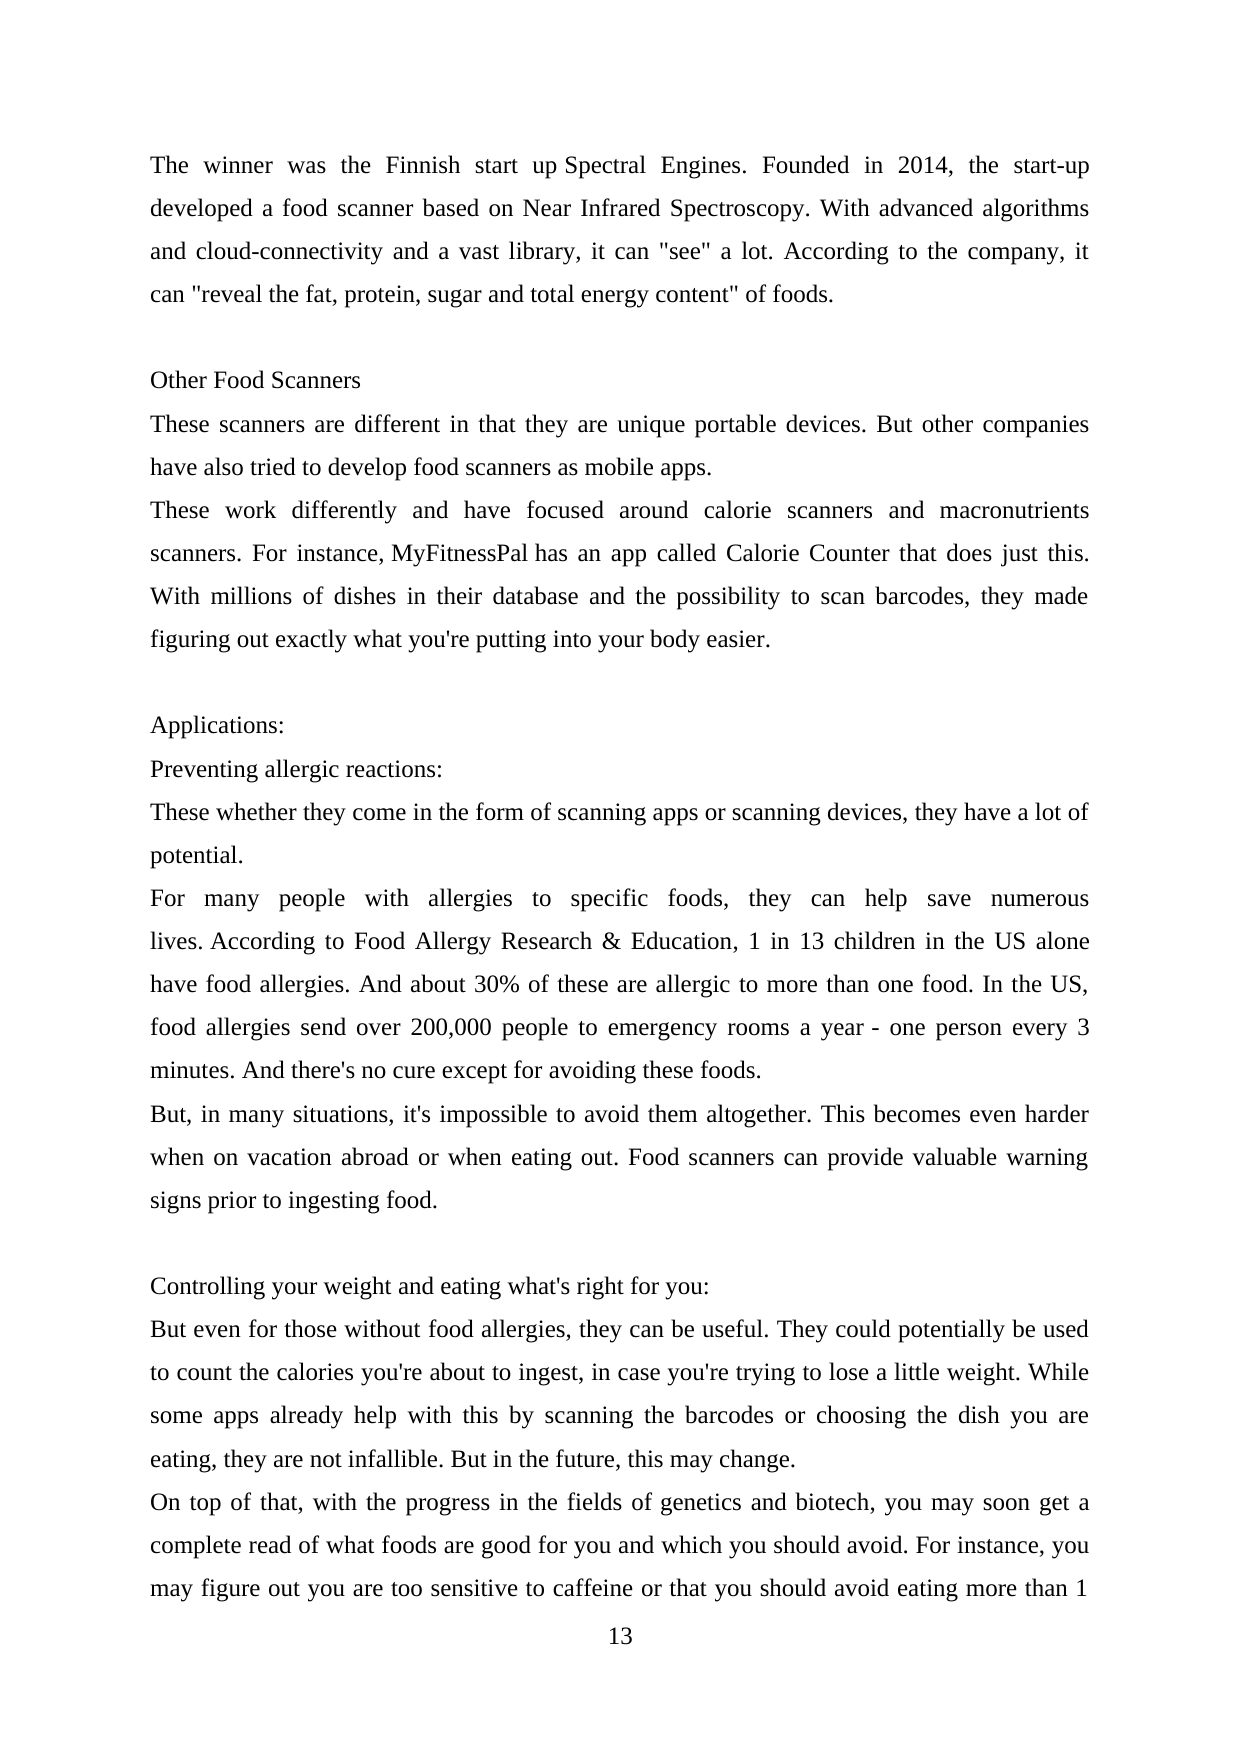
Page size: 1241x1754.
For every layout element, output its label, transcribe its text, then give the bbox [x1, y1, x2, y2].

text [150, 1487, 1090, 1602]
text But even for those without food allergies, they can be useful. They could potentially be used to count the calories you're about to ingest, in case you're trying to lose a little weight. While some apps already help with this by scanning the barcodes or choosing the dish you are eating, they are not infallible. But in the future, this may change. [150, 1314, 1090, 1472]
text Applications: [150, 711, 1090, 739]
text Other Food Scanners [150, 366, 1090, 394]
text These whether they come in the form of scanning apps or scanning devices, they have a lot of potential. [150, 797, 1090, 869]
text Preventing allergic reactions: [150, 754, 1090, 782]
text For many people with allergies to specific foods, they can help save numerous lives. According to Food Allergy Research & Education, 1 in 13 children in the US alone have food allergies. And about 30% of these are allergic to more than one food. In the US, food allergies send over 200,000 people to emergency rooms a year - one person every 3 minutes. And there's no cure except for avoiding these foods. [150, 883, 1090, 1084]
text But, in many situations, it's impossible to avoid them altogether. This becomes even harder when on vacation abroad or when eating out. Food scanners can provide valuable warning signs prior to ingesting food. [150, 1099, 1090, 1214]
text The winner was the Finnish start up Spectral Engines. Founded in 2014, the start-up developed a food scanner based on Near Infrared Spectroscopy. With advanced algorithms and cloud-connectivity and a vast library, it can "see" a lot. According to the company, it can "reveal the fat, protein, sugar and total energy content" of foods. [150, 150, 1090, 308]
text These scanners are different in that they are unique portable devices. But other companies have also tried to develop food scanners as mobile apps. [150, 409, 1090, 481]
text These work differently and have focused around calorie scanners and macronutrients scanners. For instance, MyFitnessPal has an app called Calorie Counter that does just this. With millions of dishes in their database and the possibility to scan barcodes, they made figuring out exactly what you're putting into your body easier. [150, 495, 1090, 653]
text Controlling your weight and eating what's right for you: [150, 1271, 1090, 1300]
